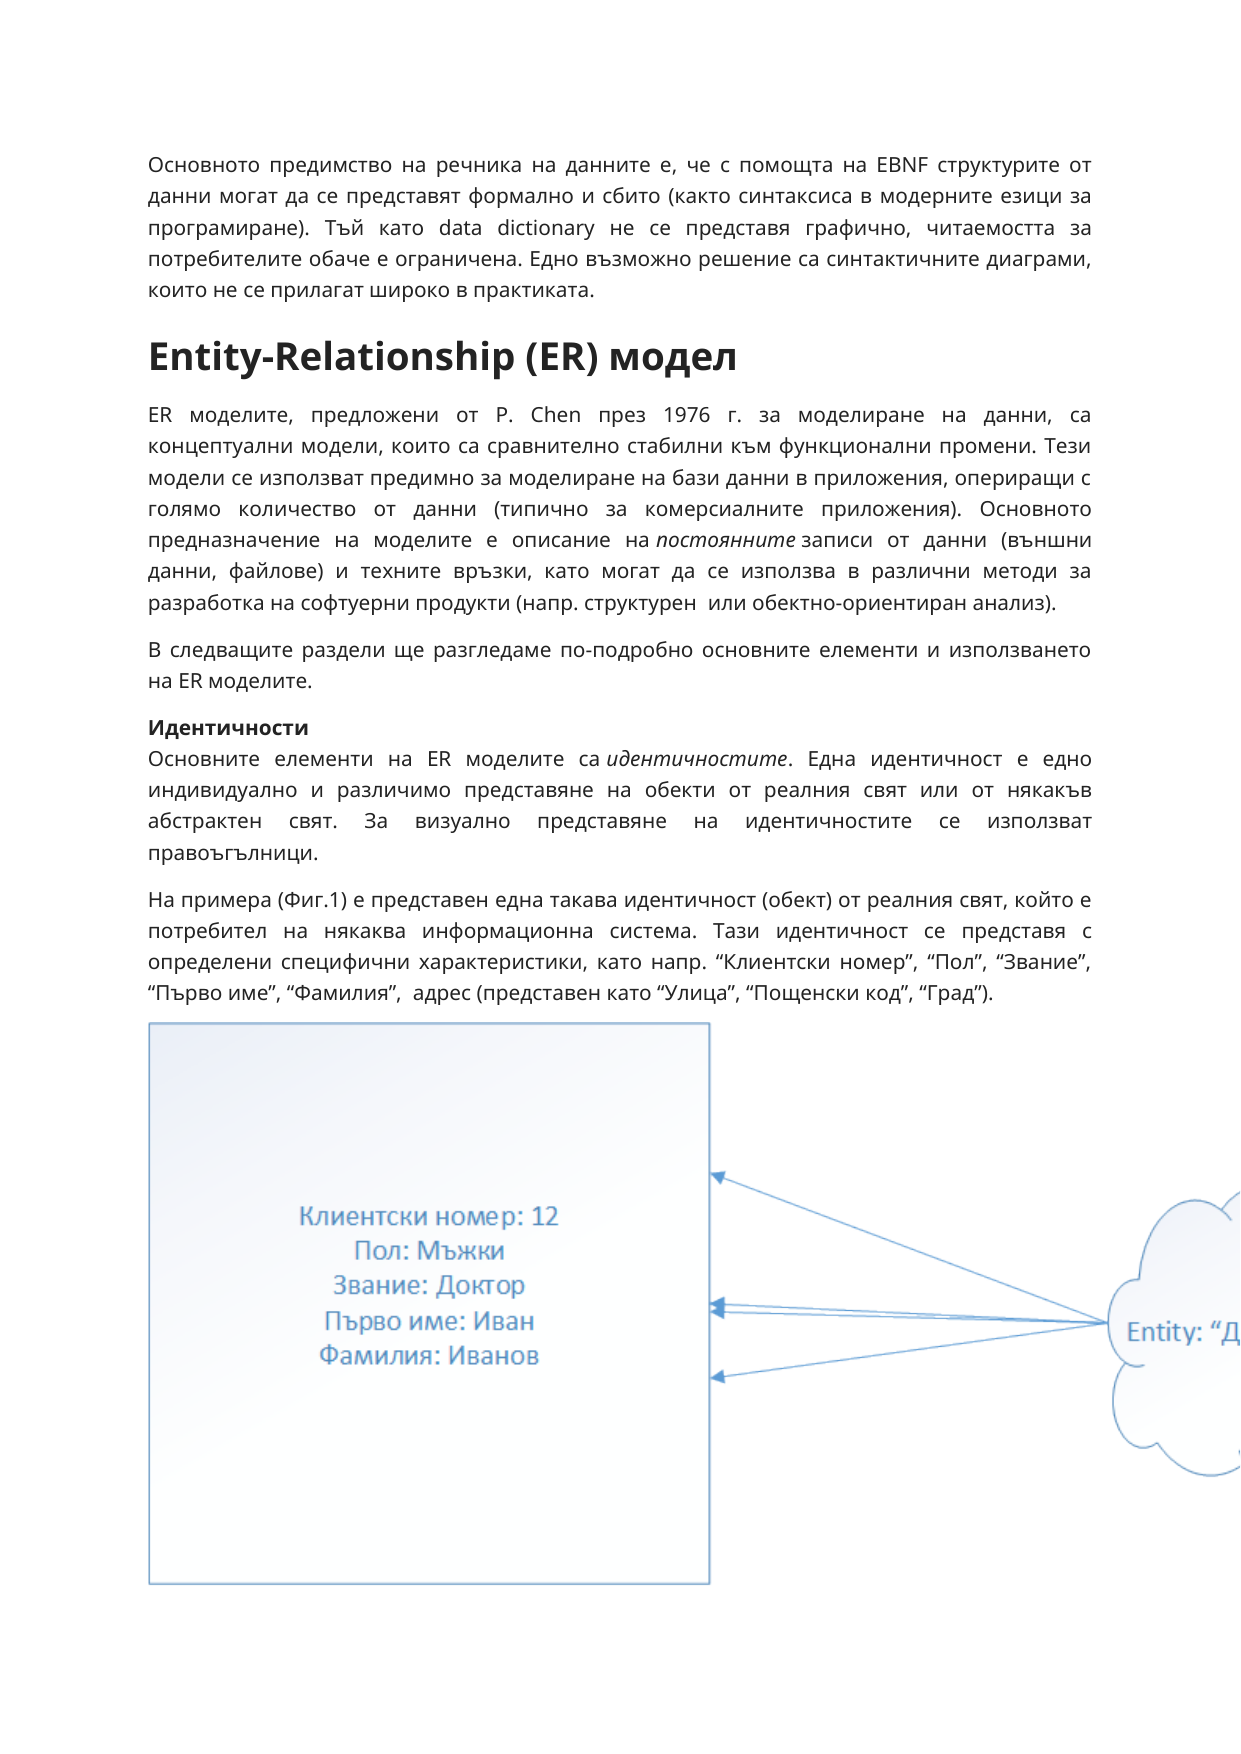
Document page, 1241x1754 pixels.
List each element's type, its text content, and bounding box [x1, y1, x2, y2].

text На примера (Фиг.1) е представен една такава идентичност (обект) от реалния свят, който е потребител на някаква информационна система. Тази идентичност се представя с определени специфични характеристики, като напр. “Клиентски номер”, “Пол”, “Звание”, “Първо име”, “Фамилия”, адрес (представен като “Улица”, “Пощенски код”, “Град”). [148, 882, 1093, 1007]
text Entity-Relationship (ER) модел [148, 319, 1093, 382]
picture [147, 1022, 1241, 1587]
text В следващите раздели ще разгледаме по-подробно основните елементи и използването на ER моделите. [148, 632, 1093, 694]
text Идентичности Основните елементи на ER моделите са идентичностите. Една идентичност е едно индивидуално и различимо представяне на обекти от реалния свят или от някакъв абстрактен свят. За визуално представяне на идентичностите се използват правоъгълници. [148, 710, 1093, 866]
text ER моделите, предложени от P. Chen през 1976 г. за моделиране на данни, са концептуални модели, които са сравнително стабилни към функционални промени. Тези модели се използват предимно за моделиране на бази данни в приложения, опериращи с голямо количество от данни (типично за комерсиалните приложения). Основното предназначение на моделите е описание на постоянните записи от данни (външни данни, файлове) и техните връзки, като могат да се използва в различни методи за разработка на софтуерни продукти (напр. структурен или обектно-ориентиран анализ). [148, 398, 1093, 616]
text Основното предимство на речника на данните е, че с помощта на EBNF структурите от данни могат да се представят формално и сбито (както синтаксиса в модерните езици за програмиране). Тъй като data dictionary не се представя графично, читаемостта за потребителите обаче е ограничена. Едно възможно решение са синтактичните диаграми, които не се прилагат широко в практиката. [148, 148, 1093, 304]
